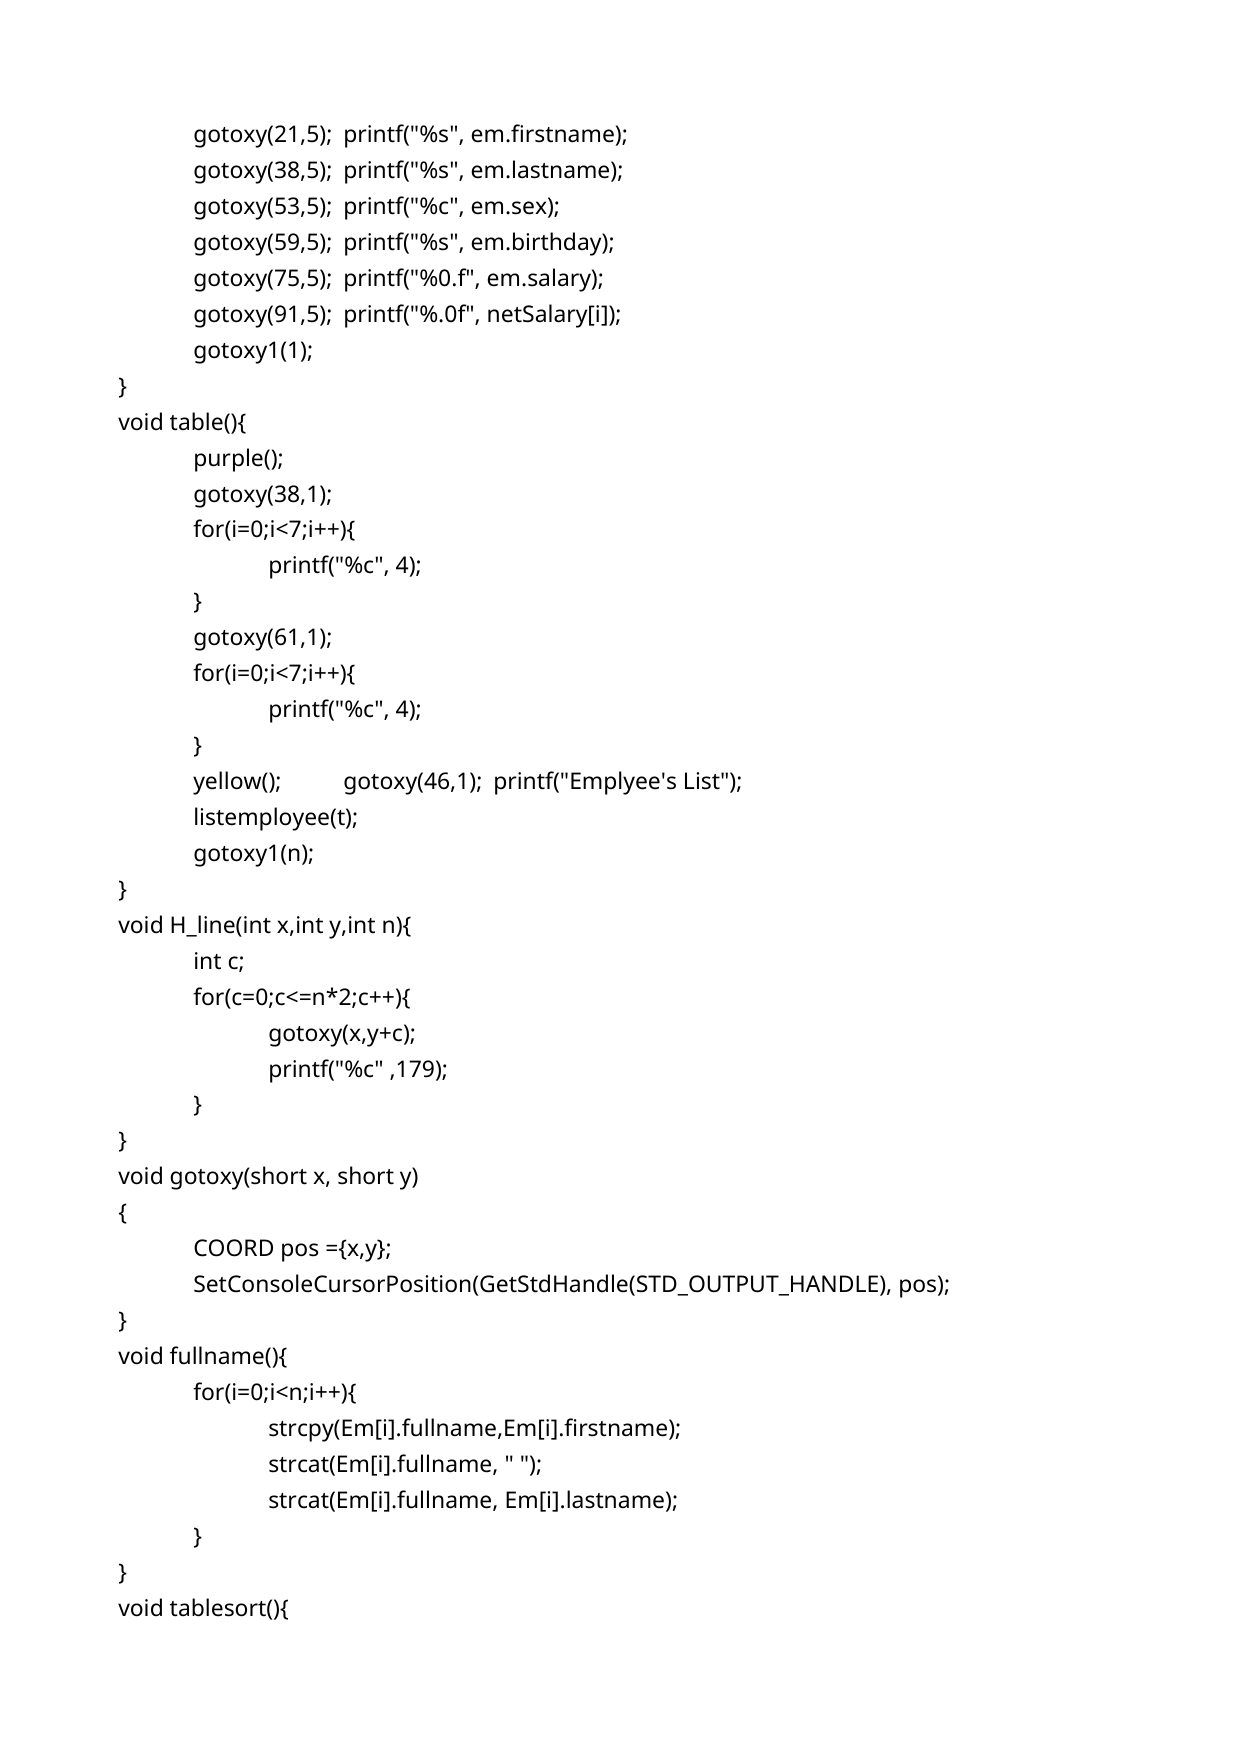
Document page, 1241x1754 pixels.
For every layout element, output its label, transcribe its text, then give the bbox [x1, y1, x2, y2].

text } [118, 1556, 1122, 1587]
text void H_line(int x,int y,int n){ [118, 909, 1122, 940]
text } [118, 1088, 1122, 1120]
text } [118, 1124, 1122, 1156]
text gotoxy(21,5); printf("%s", em.firstname); [118, 118, 1122, 149]
text COORD pos ={x,y}; [118, 1232, 1122, 1263]
text gotoxy(x,y+c); [118, 1017, 1122, 1048]
text gotoxy(38,1); [118, 477, 1122, 509]
text SetConsoleCursorPosition(GetStdHandle(STD_OUTPUT_HANDLE), pos); [118, 1268, 1122, 1299]
text yellow(); gotoxy(46,1); printf("Emplyee's List"); [118, 765, 1122, 796]
text for(i=0;i<7;i++){ [118, 657, 1122, 688]
text gotoxy1(1); [118, 334, 1122, 365]
text } [118, 1304, 1122, 1335]
text printf("%c", 4); [118, 549, 1122, 581]
text { [118, 1196, 1122, 1227]
text gotoxy(61,1); [118, 621, 1122, 652]
text void gotoxy(short x, short y) [118, 1160, 1122, 1192]
text gotoxy1(n); [118, 837, 1122, 868]
text gotoxy(38,5); printf("%s", em.lastname); [118, 154, 1122, 185]
text printf("%c" ,179); [118, 1052, 1122, 1084]
text } [118, 585, 1122, 617]
text gotoxy(75,5); printf("%0.f", em.salary); [118, 262, 1122, 293]
text listemployee(t); [118, 801, 1122, 832]
text void tablesort(){ [118, 1592, 1122, 1623]
text void fullname(){ [118, 1340, 1122, 1371]
text int c; [118, 945, 1122, 976]
text } [118, 1520, 1122, 1551]
text strcpy(Em[i].fullname,Em[i].firstname); [118, 1412, 1122, 1443]
text for(c=0;c<=n*2;c++){ [118, 981, 1122, 1012]
text for(i=0;i<7;i++){ [118, 513, 1122, 545]
text for(i=0;i<n;i++){ [118, 1376, 1122, 1407]
text gotoxy(53,5); printf("%c", em.sex); [118, 190, 1122, 221]
text gotoxy(59,5); printf("%s", em.birthday); [118, 226, 1122, 257]
text } [118, 370, 1122, 401]
text } [118, 729, 1122, 760]
text strcat(Em[i].fullname, Em[i].lastname); [118, 1484, 1122, 1515]
text strcat(Em[i].fullname, " "); [118, 1448, 1122, 1479]
text purple(); [118, 442, 1122, 473]
text } [118, 873, 1122, 904]
text gotoxy(91,5); printf("%.0f", netSalary[i]); [118, 298, 1122, 329]
text void table(){ [118, 406, 1122, 437]
text printf("%c", 4); [118, 693, 1122, 724]
